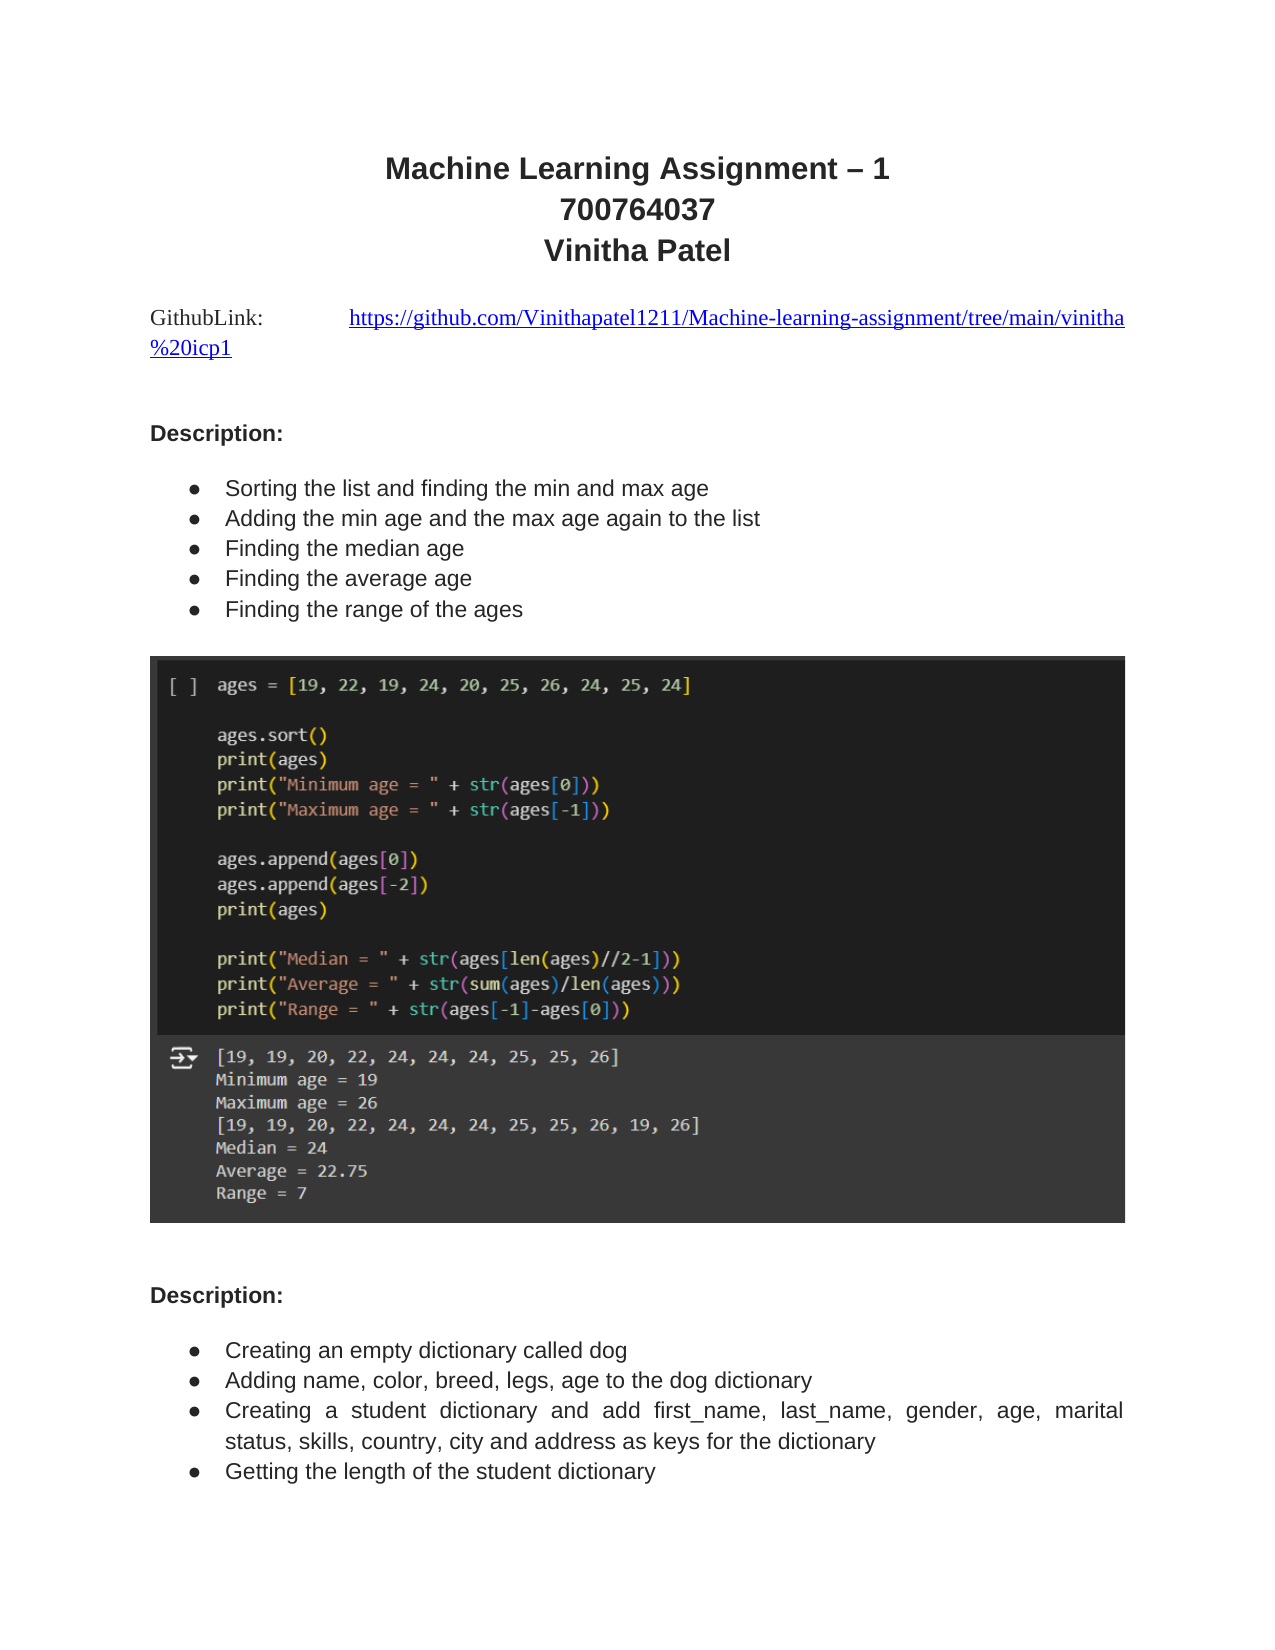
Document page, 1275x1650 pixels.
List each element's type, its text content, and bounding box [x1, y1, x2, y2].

list Creating an empty dictionary called dog [187, 1337, 1125, 1363]
list Finding the range of the ages [187, 596, 1125, 622]
list Creating a student dictionary and add first_name, last_name, gender, age, marital status, skills, country, city and address as keys for the dictionary [187, 1397, 1125, 1454]
list Getting the length of the student dictionary [187, 1458, 1125, 1484]
list Finding the average age [187, 565, 1125, 592]
list Finding the median age [187, 535, 1125, 562]
list Adding the min age and the max age again to the list [187, 505, 1125, 531]
picture [150, 656, 1125, 1223]
text Description: [150, 1282, 1125, 1308]
text 700764037 [150, 191, 1125, 227]
text Machine Learning Assignment – 1 [150, 150, 1125, 186]
list Adding name, color, breed, legs, age to the dog dictionary [187, 1367, 1125, 1393]
text Vinitha Patel [150, 232, 1125, 268]
text GithubLink: https://github.com/Vinithapatel1211/Machine-learning-assignment/tree/main/vinitha%20icp1 [150, 304, 1125, 361]
list Sorting the list and finding the min and max age [187, 475, 1125, 501]
text Description: [150, 419, 1125, 446]
